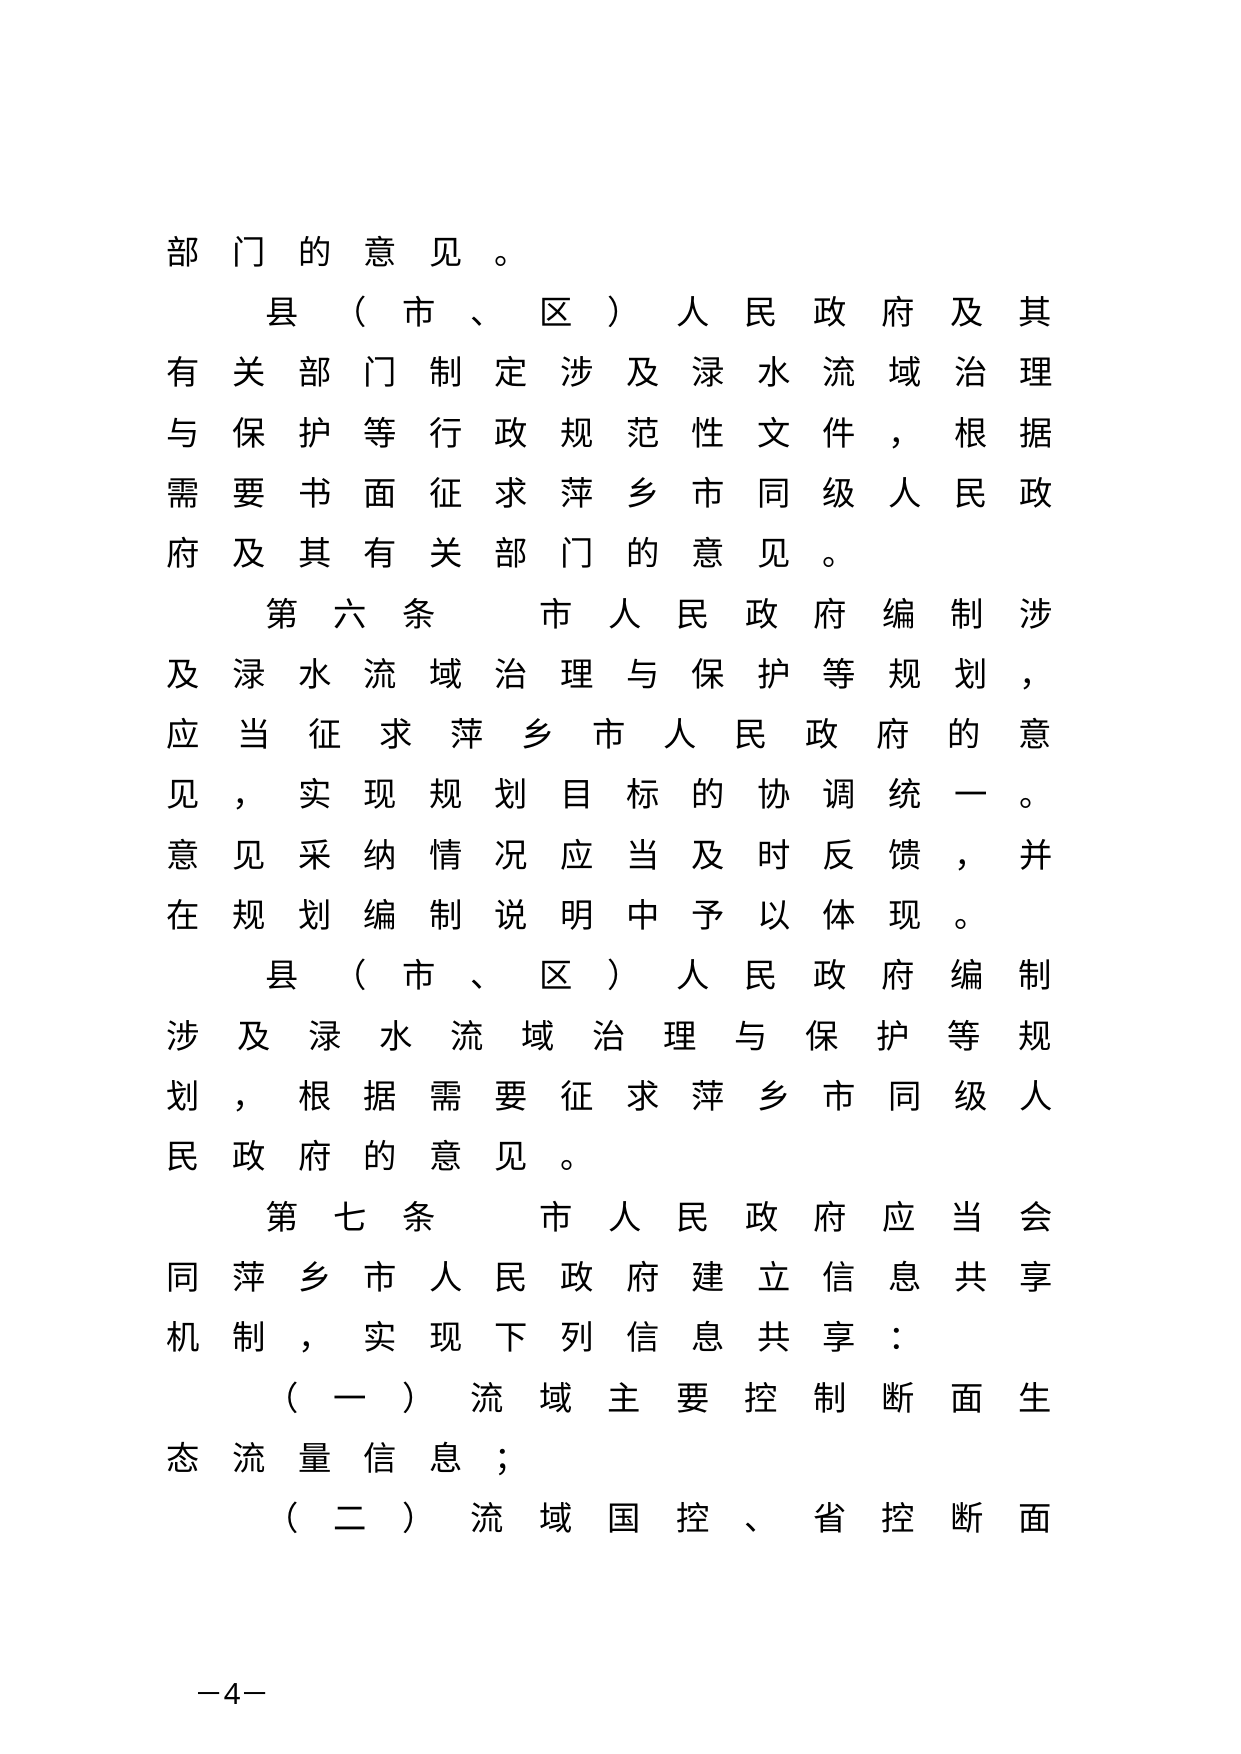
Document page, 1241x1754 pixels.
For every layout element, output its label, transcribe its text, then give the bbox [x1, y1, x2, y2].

text 县（市、区）人民政府及其有关部门制定涉及渌水流域治理与保护等行政规范性文件，根据需要书面征求萍乡市同级人民政府及其有关部门的意见。 [167, 280, 1085, 581]
text 第六条 市人民政府编制涉及渌水流域治理与保护等规划，应当征求萍乡市人民政府的意见，实现规划目标的协调统一。意见采纳情况应当及时反馈，并在规划编制说明中予以体现。 [167, 581, 1085, 943]
text 第七条 市人民政府应当会同萍乡市人民政府建立信息共享机制，实现下列信息共享： [167, 1184, 1085, 1365]
text （一）流域主要控制断面生态流量信息； [167, 1365, 1085, 1486]
text 县（市、区）人民政府编制涉及渌水流域治理与保护等规划，根据需要征求萍乡市同级人民政府的意见。 [167, 943, 1085, 1184]
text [167, 219, 1085, 280]
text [167, 1486, 1085, 1546]
